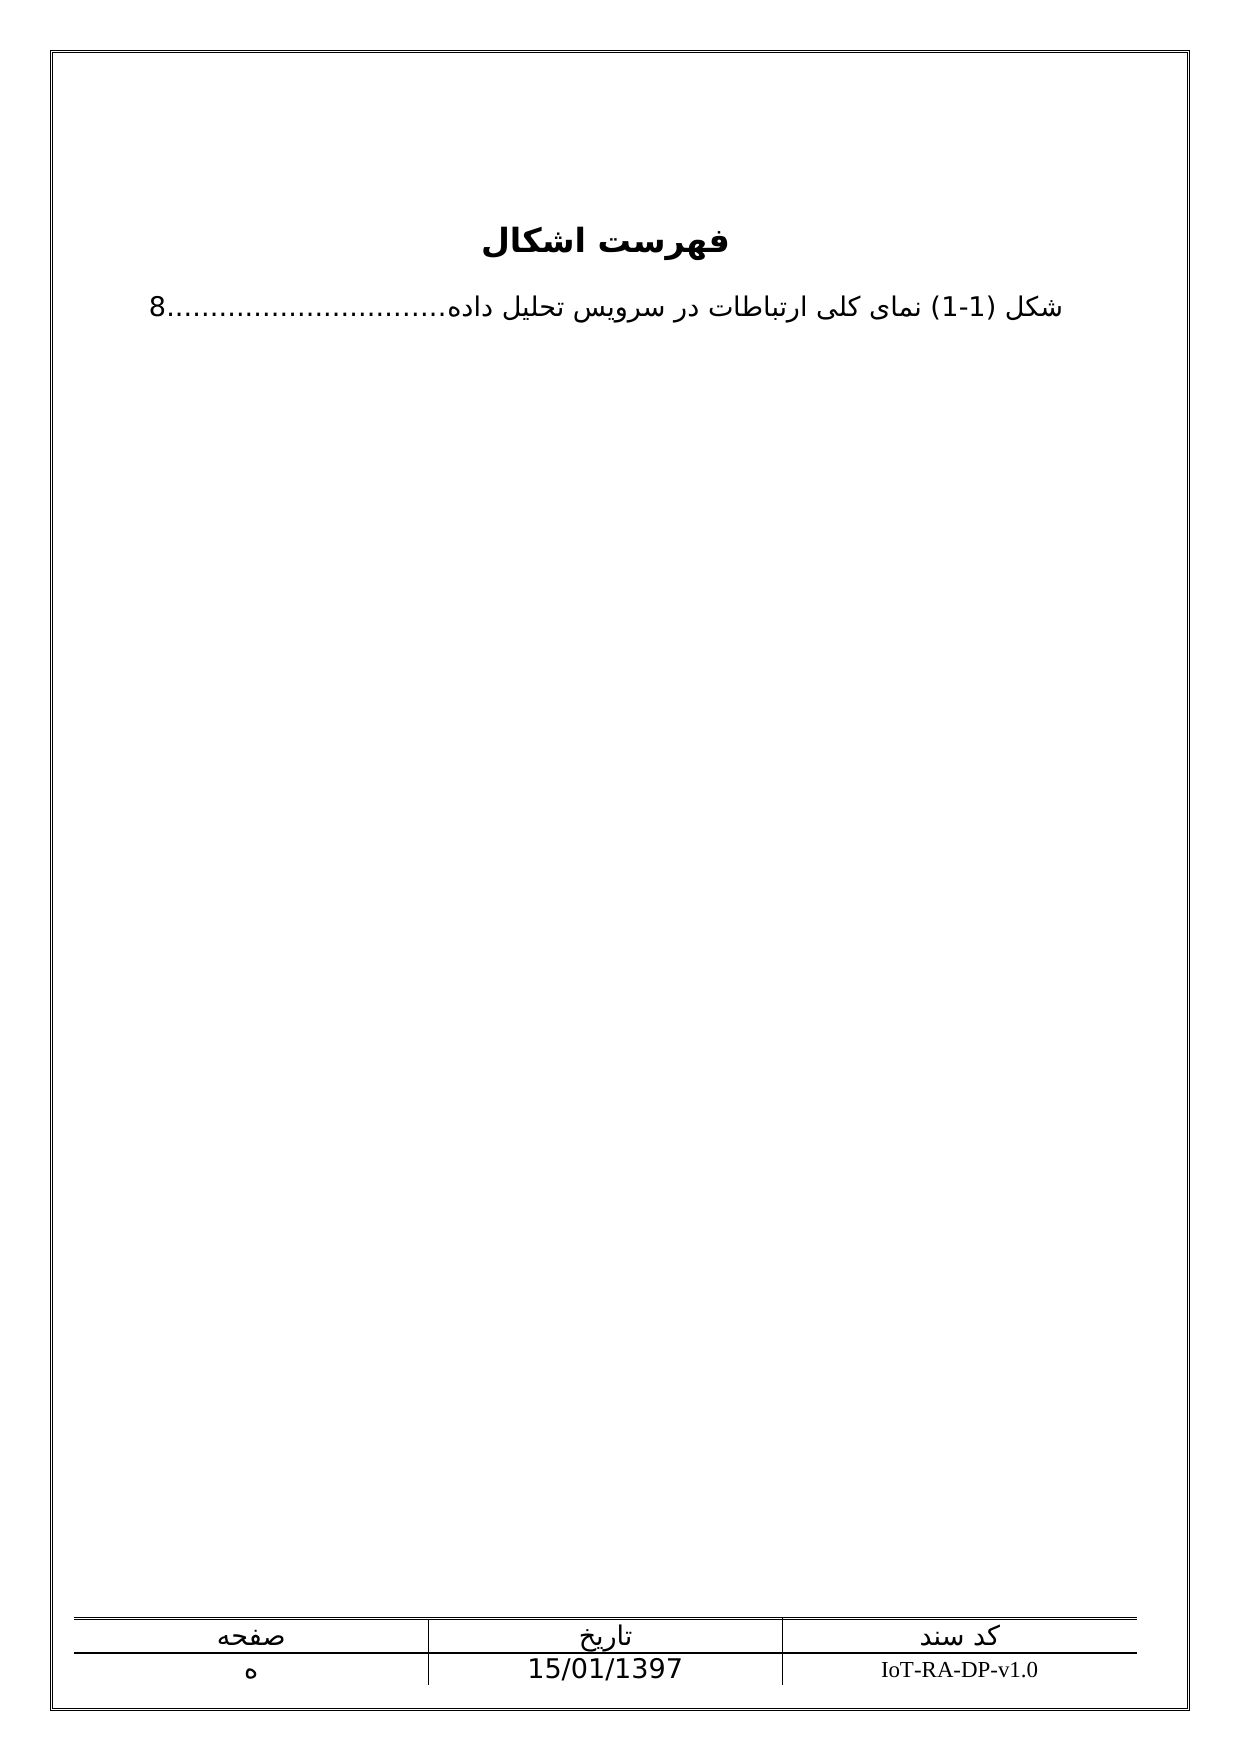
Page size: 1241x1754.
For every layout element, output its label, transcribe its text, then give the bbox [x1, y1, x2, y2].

text شکل (1-1) نمای کلی ارتباطات در سرویس تحلیل داده 8 [148, 291, 1063, 322]
text فهرست اشکال [148, 221, 1063, 260]
